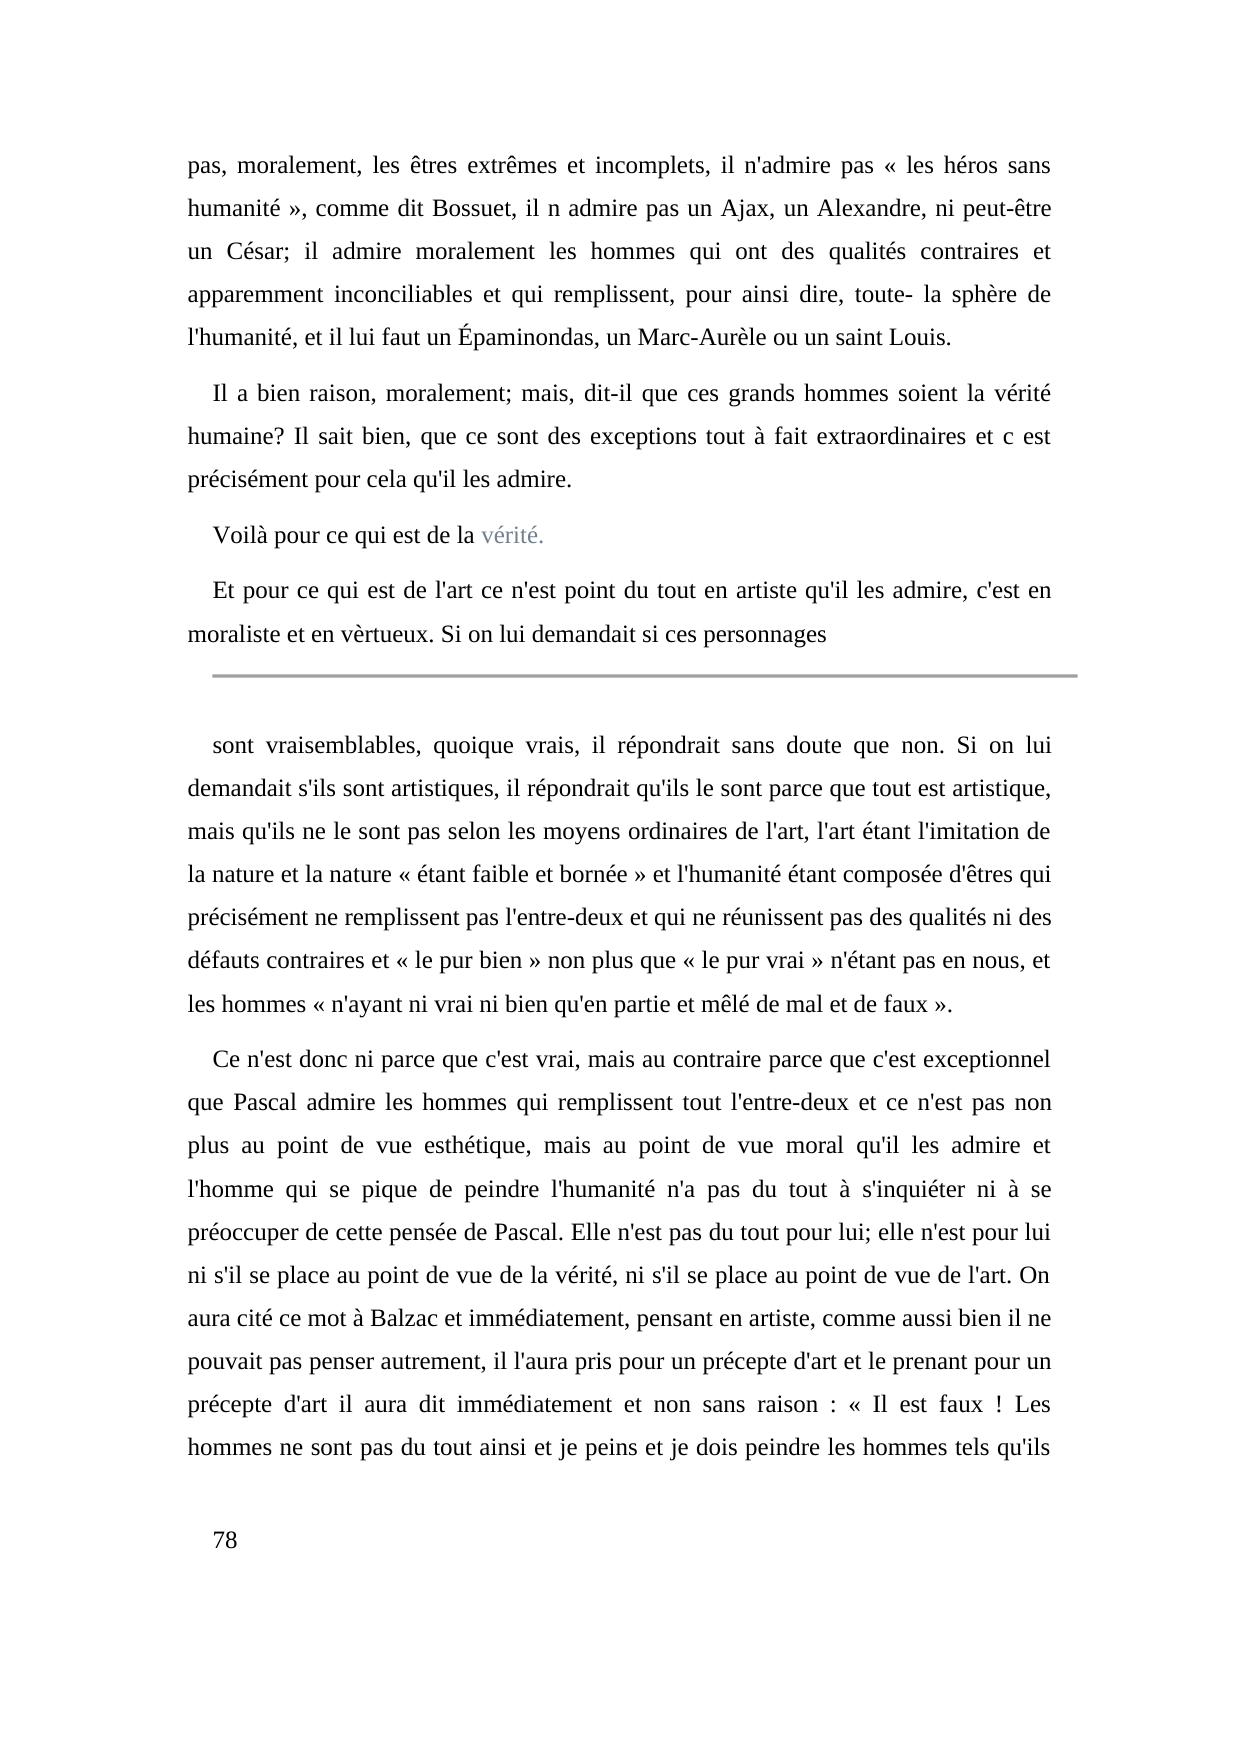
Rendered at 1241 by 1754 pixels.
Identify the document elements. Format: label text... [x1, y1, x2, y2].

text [187, 1044, 1053, 1461]
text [187, 150, 1053, 351]
text Il a bien raison, moralement; mais, dit-il que ces grands hommes soient la vérité humaine? Il sait bien, que ce sont des exceptions tout à fait extraordinaires et c est précisément pour cela qu'il les admire. [187, 378, 1053, 493]
text Et pour ce qui est de l'art ce n'est point du tout en artiste qu'il les admire, c'est en moraliste et en vèrtueux. Si on lui demandait si ces personnages [187, 576, 1053, 647]
text sont vraisemblables, quoique vrais, il répondrait sans doute que non. Si on lui demandait s'ils sont artistiques, il répondrait qu'ils le sont parce que tout est artistique, mais qu'ils ne le sont pas selon les moyens ordinaires de l'art, l'art étant l'imitation de la nature et la nature « étant faible et bornée » et l'humanité étant composée d'êtres qui précisément ne remplissent pas l'entre-deux et qui ne réunissent pas des qualités ni des défauts contraires et « le pur bien » non plus que « le pur vrai » n'étant pas en nous, et les hommes « n'ayant ni vrai ni bien qu'en partie et mêlé de mal et de faux ». [187, 730, 1053, 1017]
text Voilà pour ce qui est de la vérité. [187, 520, 1053, 549]
